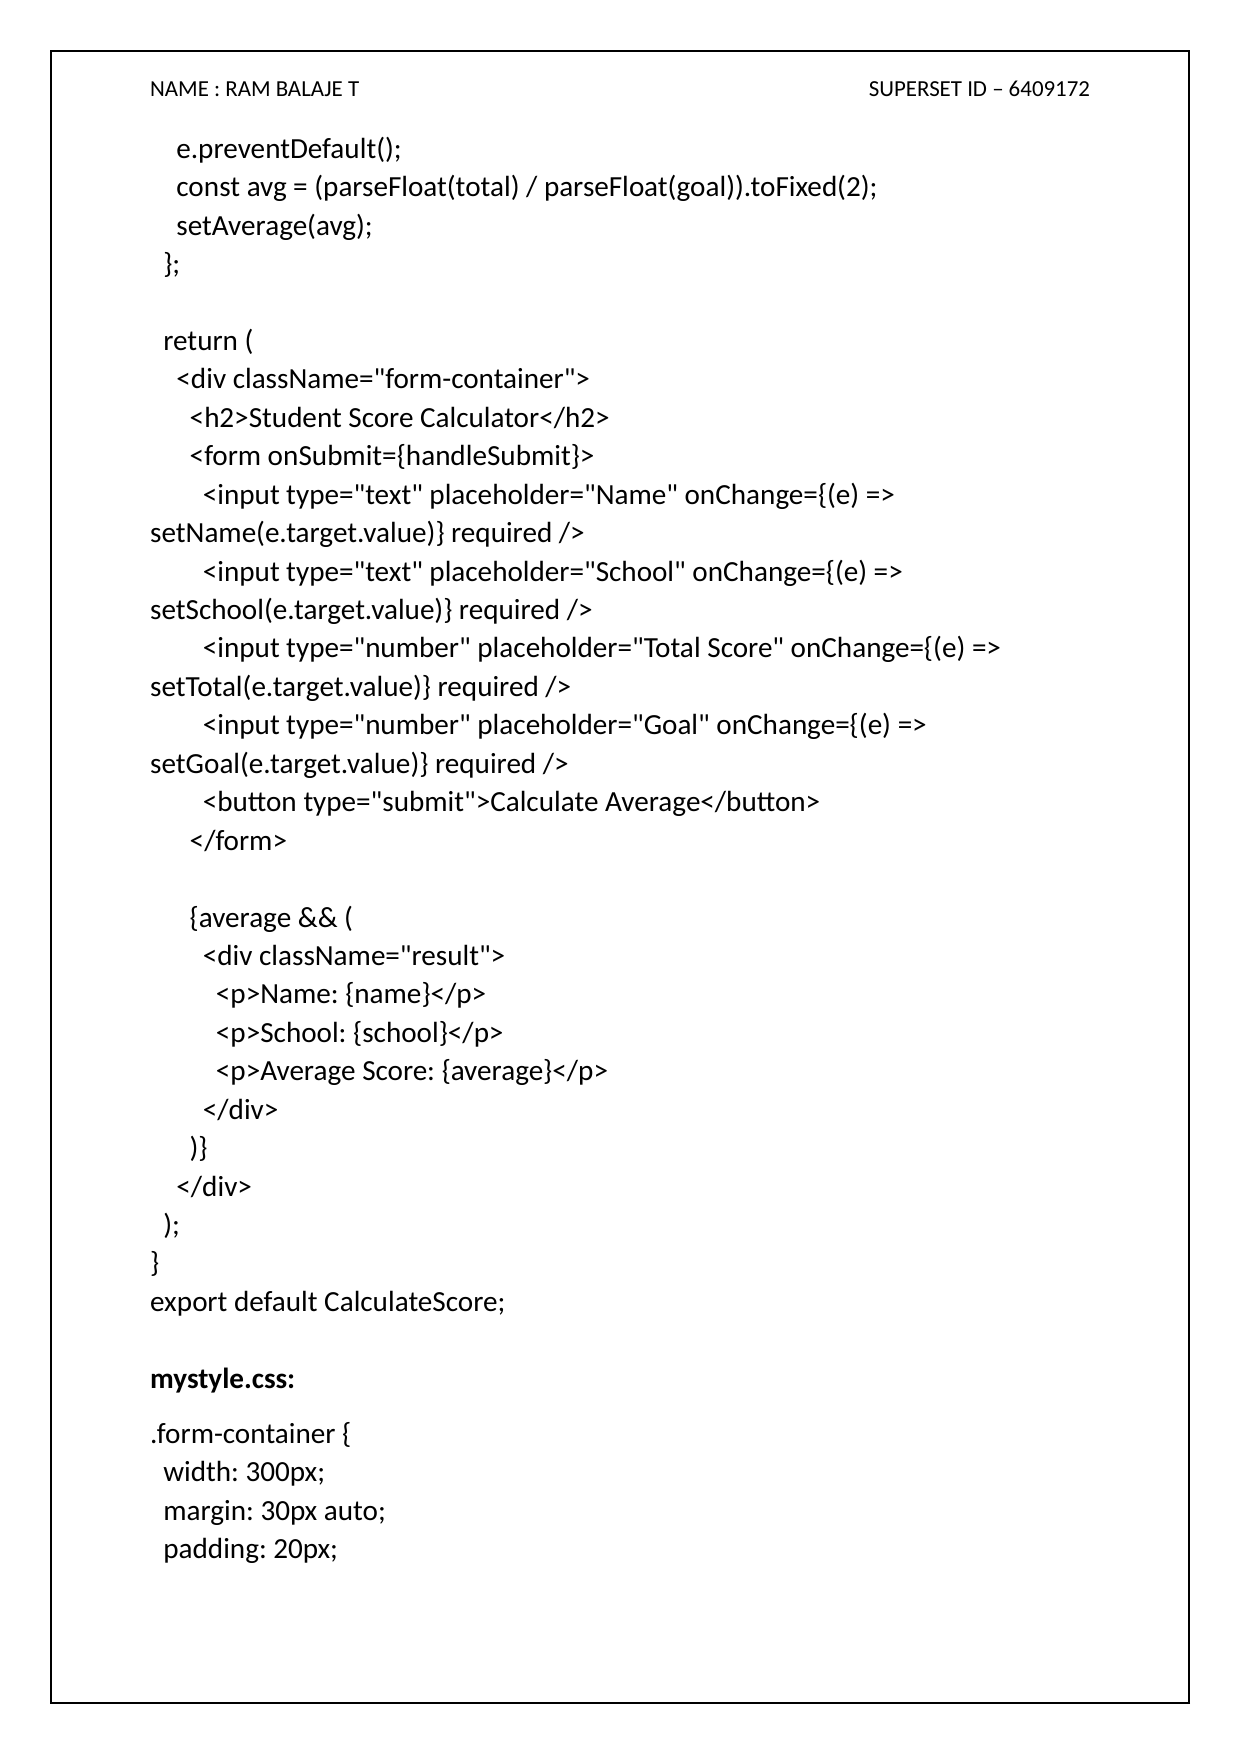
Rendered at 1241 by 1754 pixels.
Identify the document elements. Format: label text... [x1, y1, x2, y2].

text )} [150, 1129, 1090, 1165]
text .form-container { [150, 1415, 1090, 1451]
text const avg = (parseFloat(total) / parseFloat(goal)).toFixed(2); [150, 168, 1090, 204]
text </form> [150, 822, 1090, 857]
text </div> [150, 1168, 1090, 1203]
text setAverage(avg); [150, 207, 1090, 242]
text export default CalculateScore; [150, 1283, 1090, 1319]
text } [150, 1244, 1090, 1280]
text {average && ( [150, 899, 1090, 934]
text <button type="submit">Calculate Average</button> [150, 783, 1090, 819]
text <p>Name: {name}</p> [150, 976, 1090, 1011]
text width: 300px; [150, 1453, 1090, 1489]
text <input type="number" placeholder="Total Score" onChange={(e) => setTotal(e.target.value)} required /> [150, 629, 1090, 704]
text <p>School: {school}</p> [150, 1014, 1090, 1049]
text <input type="text" placeholder="Name" onChange={(e) => setName(e.target.value)} required /> [150, 476, 1090, 550]
text margin: 30px auto; [150, 1492, 1090, 1527]
text </div> [150, 1091, 1090, 1126]
text <div className="form-container"> [150, 361, 1090, 396]
text e.preventDefault(); [150, 130, 1090, 166]
text return ( [150, 322, 1090, 358]
text }; [150, 245, 1090, 281]
text <input type="text" placeholder="School" onChange={(e) => setSchool(e.target.value)} required /> [150, 553, 1090, 627]
text <input type="number" placeholder="Goal" onChange={(e) => setGoal(e.target.value)} required /> [150, 706, 1090, 781]
text <form onSubmit={handleSubmit}> [150, 437, 1090, 473]
text <h2>Student Score Calculator</h2> [150, 399, 1090, 434]
text padding: 20px; [150, 1530, 1090, 1566]
text <p>Average Score: {average}</p> [150, 1052, 1090, 1088]
text <div className="result"> [150, 937, 1090, 973]
text mystyle.css: [150, 1360, 1090, 1396]
text ); [150, 1206, 1090, 1242]
